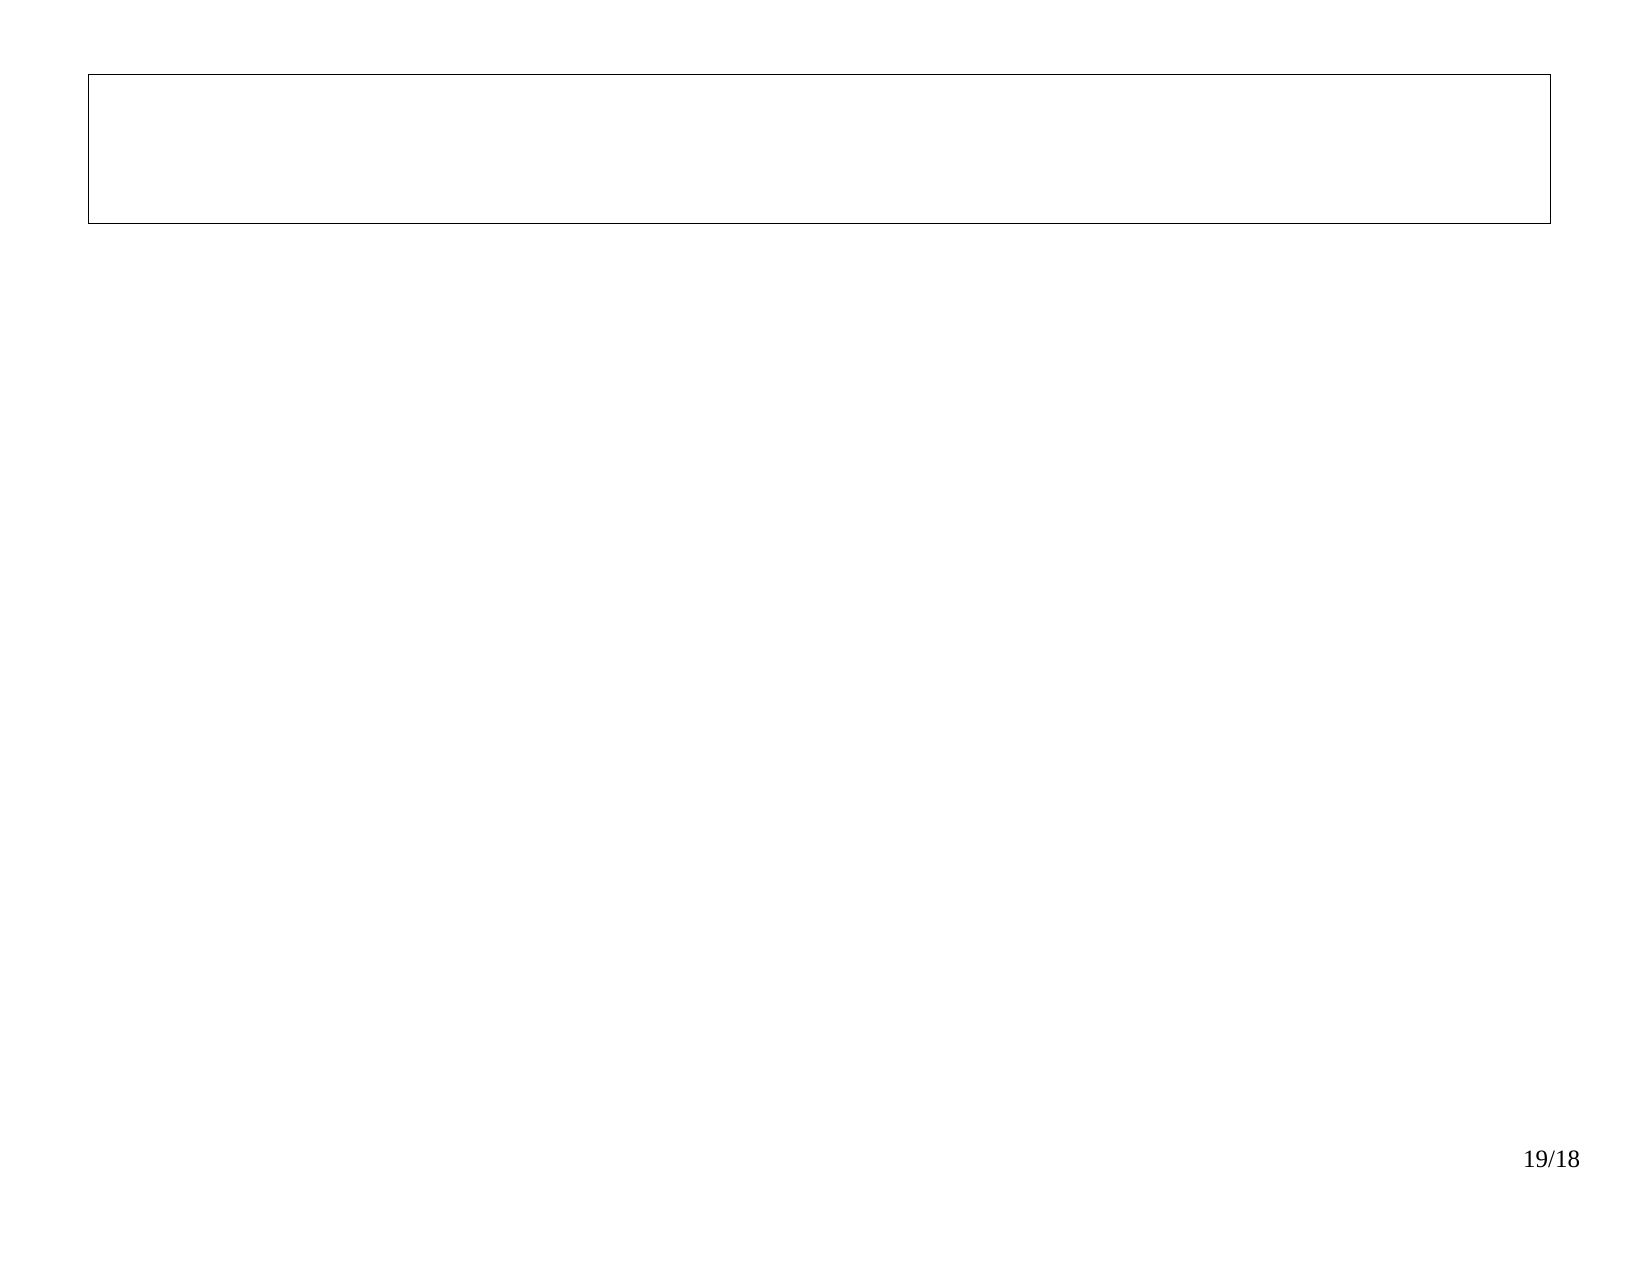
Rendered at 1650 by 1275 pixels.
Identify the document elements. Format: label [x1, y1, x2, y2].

table_cell [89, 75, 1550, 223]
